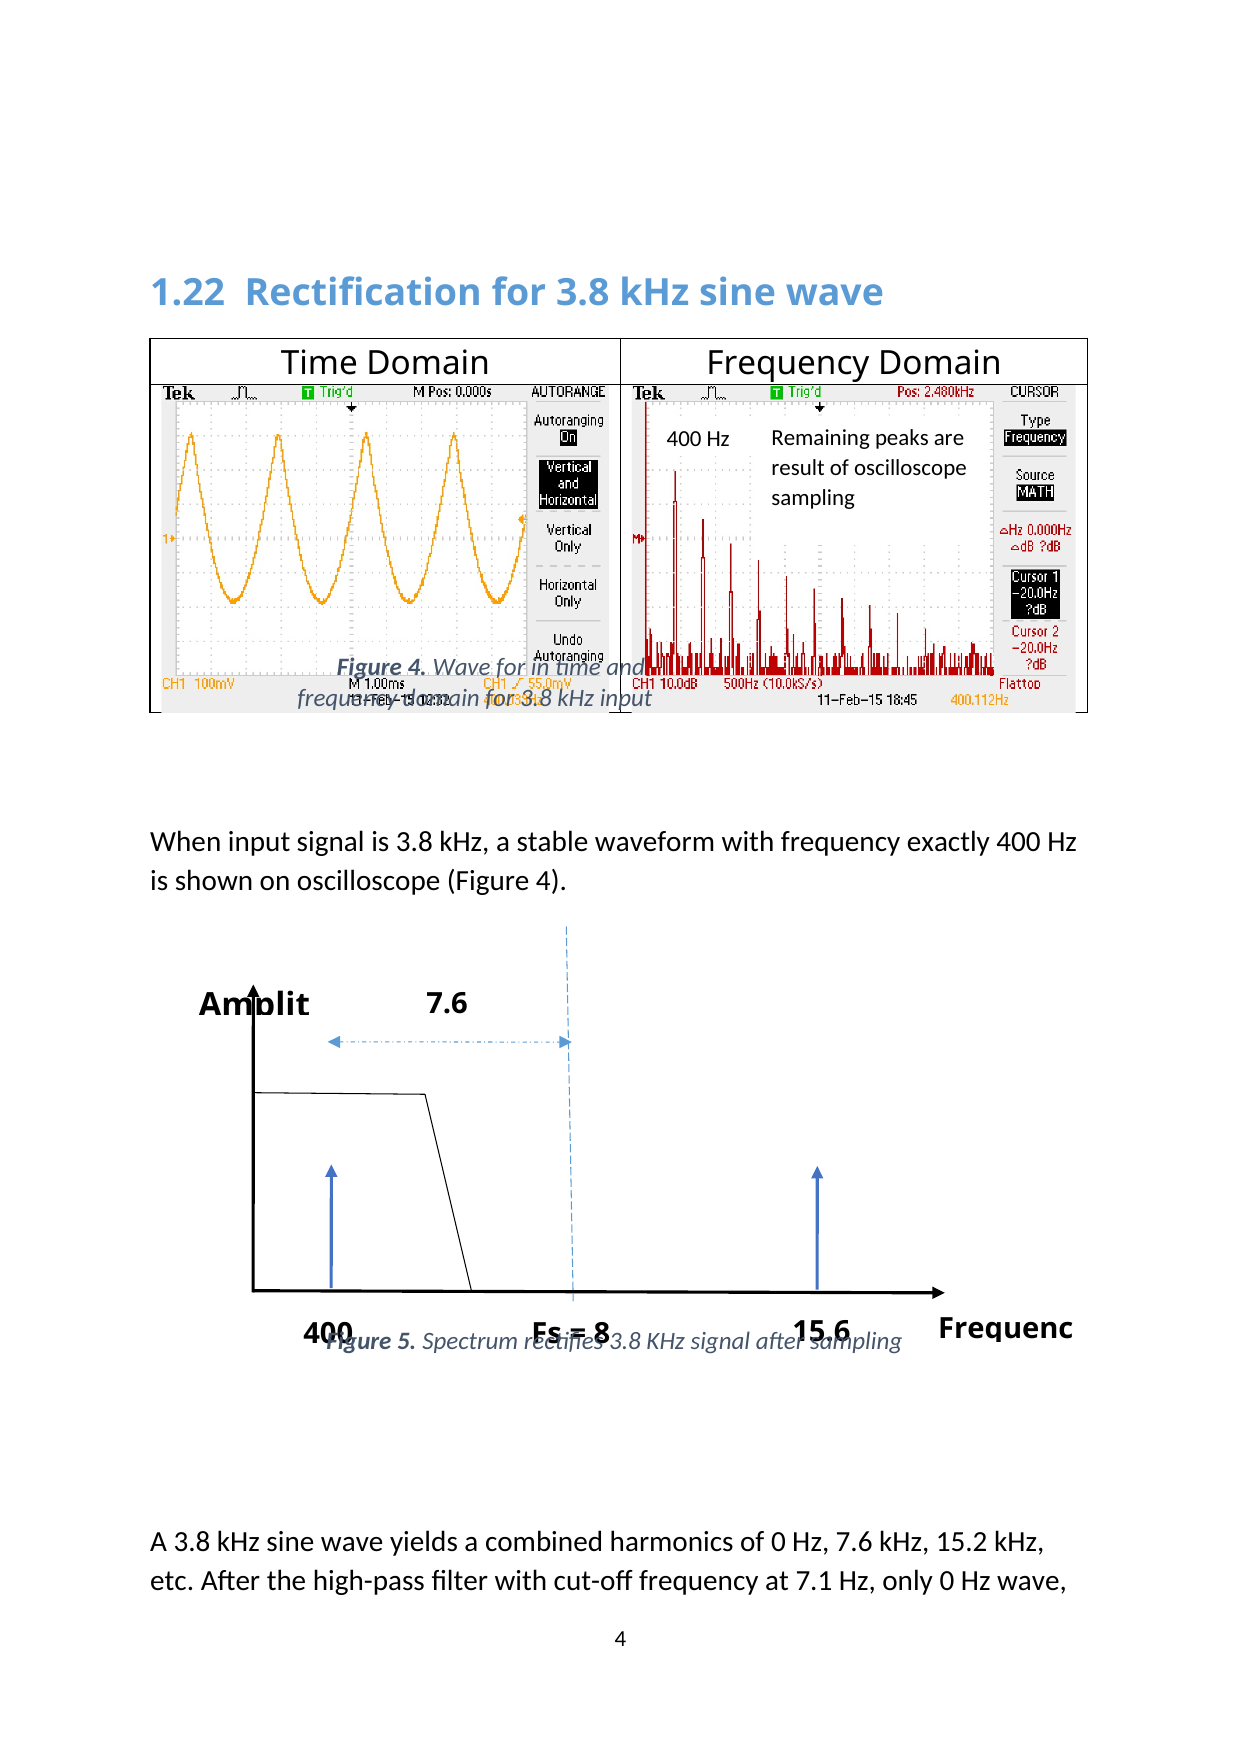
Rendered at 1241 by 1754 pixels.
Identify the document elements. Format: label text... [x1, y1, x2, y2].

table_cell [151, 385, 161, 712]
text Figure 5. Spectrum rectifies 3.8 KHz signal after sampling [315, 1326, 905, 1356]
text When input signal is 3.8 kHz, a stable waveform with frequency exactly 400 Hz is shown on oscilloscope (Figure 4). [150, 823, 1090, 898]
text Figure 4. Wave for in time and frequency domain for 3.8 kHz input [297, 652, 745, 713]
table_header Time Domain [151, 339, 620, 384]
picture [631, 385, 1076, 713]
picture [161, 385, 610, 713]
text 1.22 Rectification for 3.8 kHz sine wave [150, 266, 1090, 317]
table_cell [610, 385, 620, 652]
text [150, 1523, 1090, 1597]
table_header Frequency Domain [621, 339, 1087, 384]
table_cell [1076, 385, 1087, 712]
table_cell [621, 385, 631, 652]
